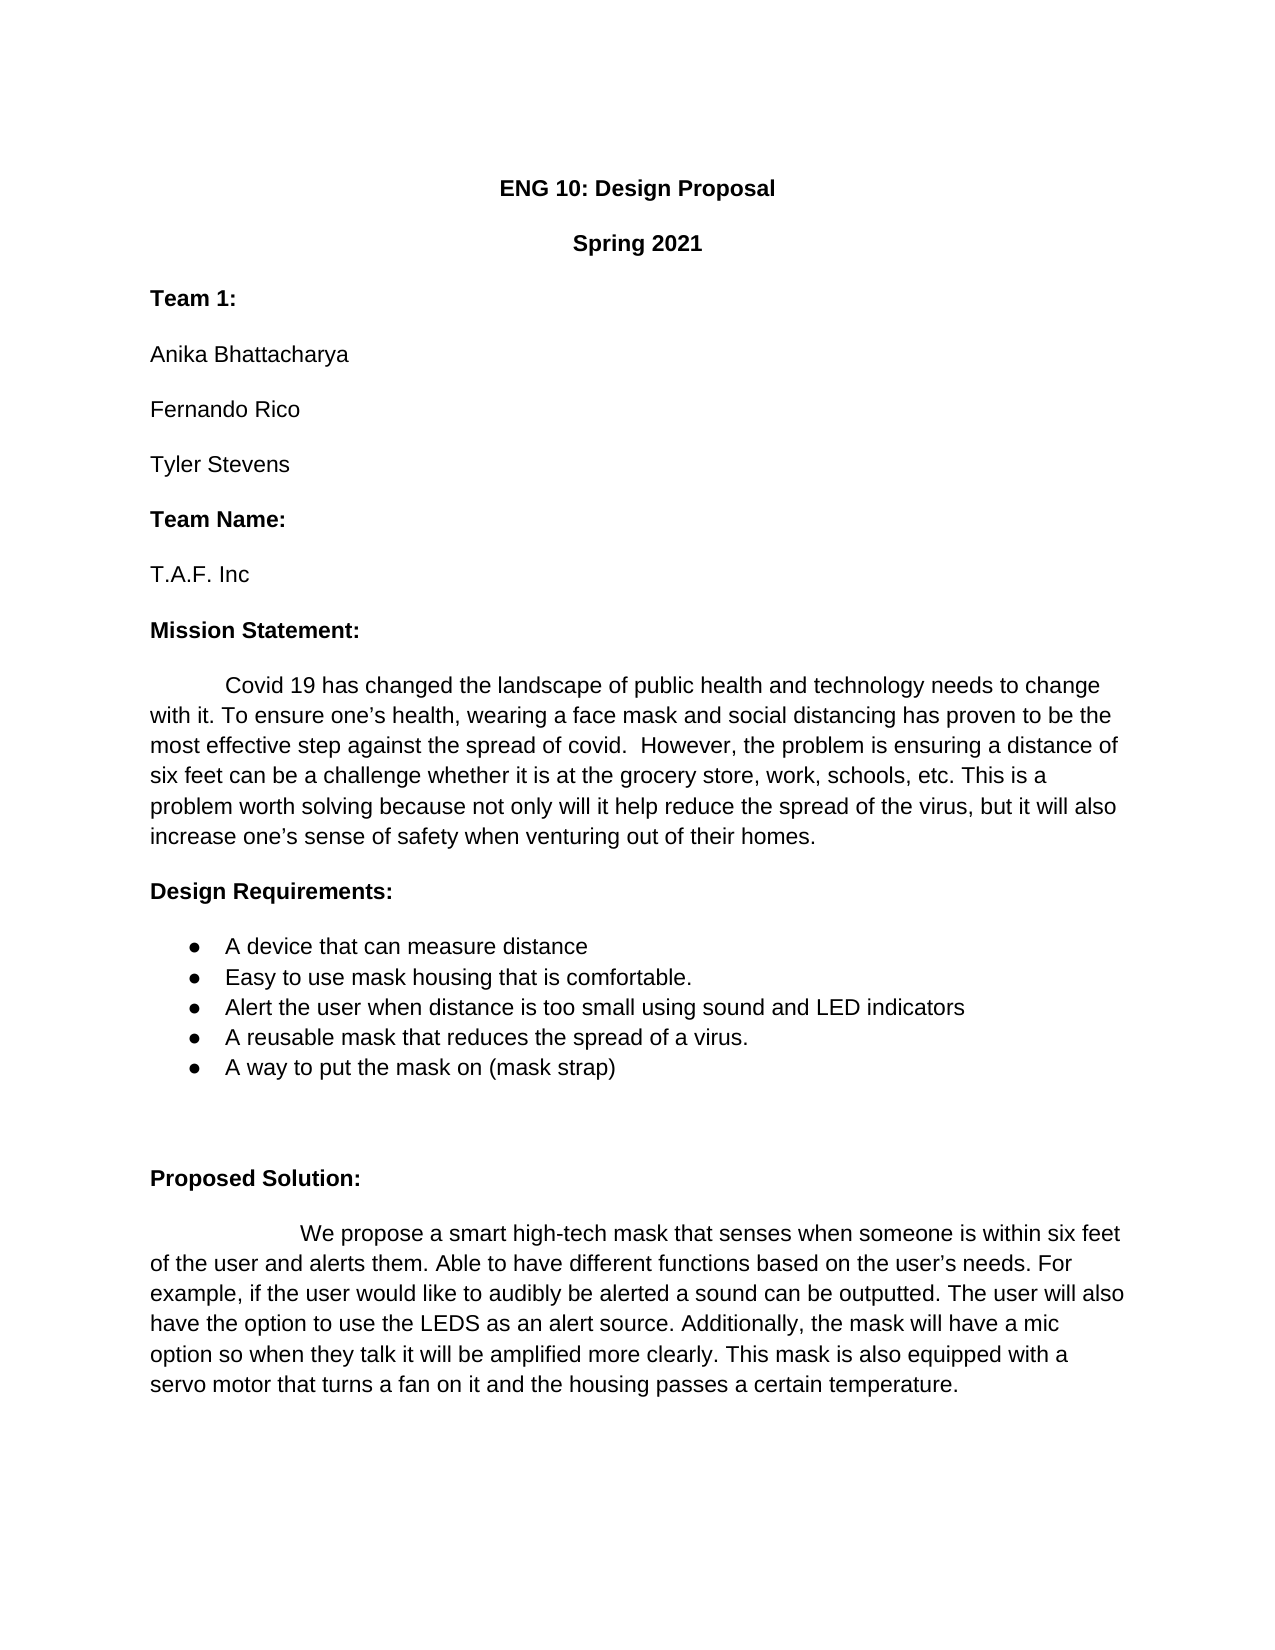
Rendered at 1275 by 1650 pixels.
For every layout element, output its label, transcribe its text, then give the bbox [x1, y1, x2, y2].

list A device that can measure distance [187, 933, 1125, 960]
list Alert the user when distance is too small using sound and LED indicators [187, 994, 1125, 1020]
text Team 1: [150, 285, 1125, 312]
text Spring 2021 [150, 230, 1125, 257]
list Easy to use mask housing that is comfortable. [187, 963, 1125, 990]
text Design Requirements: [150, 878, 1125, 904]
list A way to put the mask on (mask strap) [187, 1054, 1125, 1081]
text T.A.F. Inc [150, 561, 1125, 588]
text Proposed Solution: [150, 1164, 1125, 1191]
text ENG 10: Design Proposal [150, 175, 1125, 201]
text Fernando Rico [150, 396, 1125, 422]
text We propose a smart high-tech mask that senses when someone is within six feet of the user and alerts them. Able to have different functions based on the user’s needs. For example, if the user would like to audibly be alerted a sound can be outputted. The user will also have the option to use the LEDS as an alert source. Additionally, the mask will have a mic option so when they talk it will be amplified more clearly. This mask is also equipped with a servo motor that turns a fan on it and the housing passes a certain temperature. [150, 1220, 1125, 1397]
text Team Name: [150, 506, 1125, 533]
text Covid 19 has changed the landscape of public health and technology needs to change with it. To ensure one’s health, wearing a face mask and social distancing has proven to be the most effective step against the spread of covid. However, the problem is ensuring a distance of six feet can be a challenge whether it is at the grocery store, work, schools, etc. This is a problem worth solving because not only will it help reduce the spread of the virus, but it will also increase one’s sense of safety when venturing out of their homes. [150, 672, 1125, 849]
text Tyler Stevens [150, 451, 1125, 477]
text Mission Statement: [150, 617, 1125, 643]
text Anika Bhattacharya [150, 341, 1125, 367]
list A reusable mask that reduces the spread of a virus. [187, 1024, 1125, 1050]
